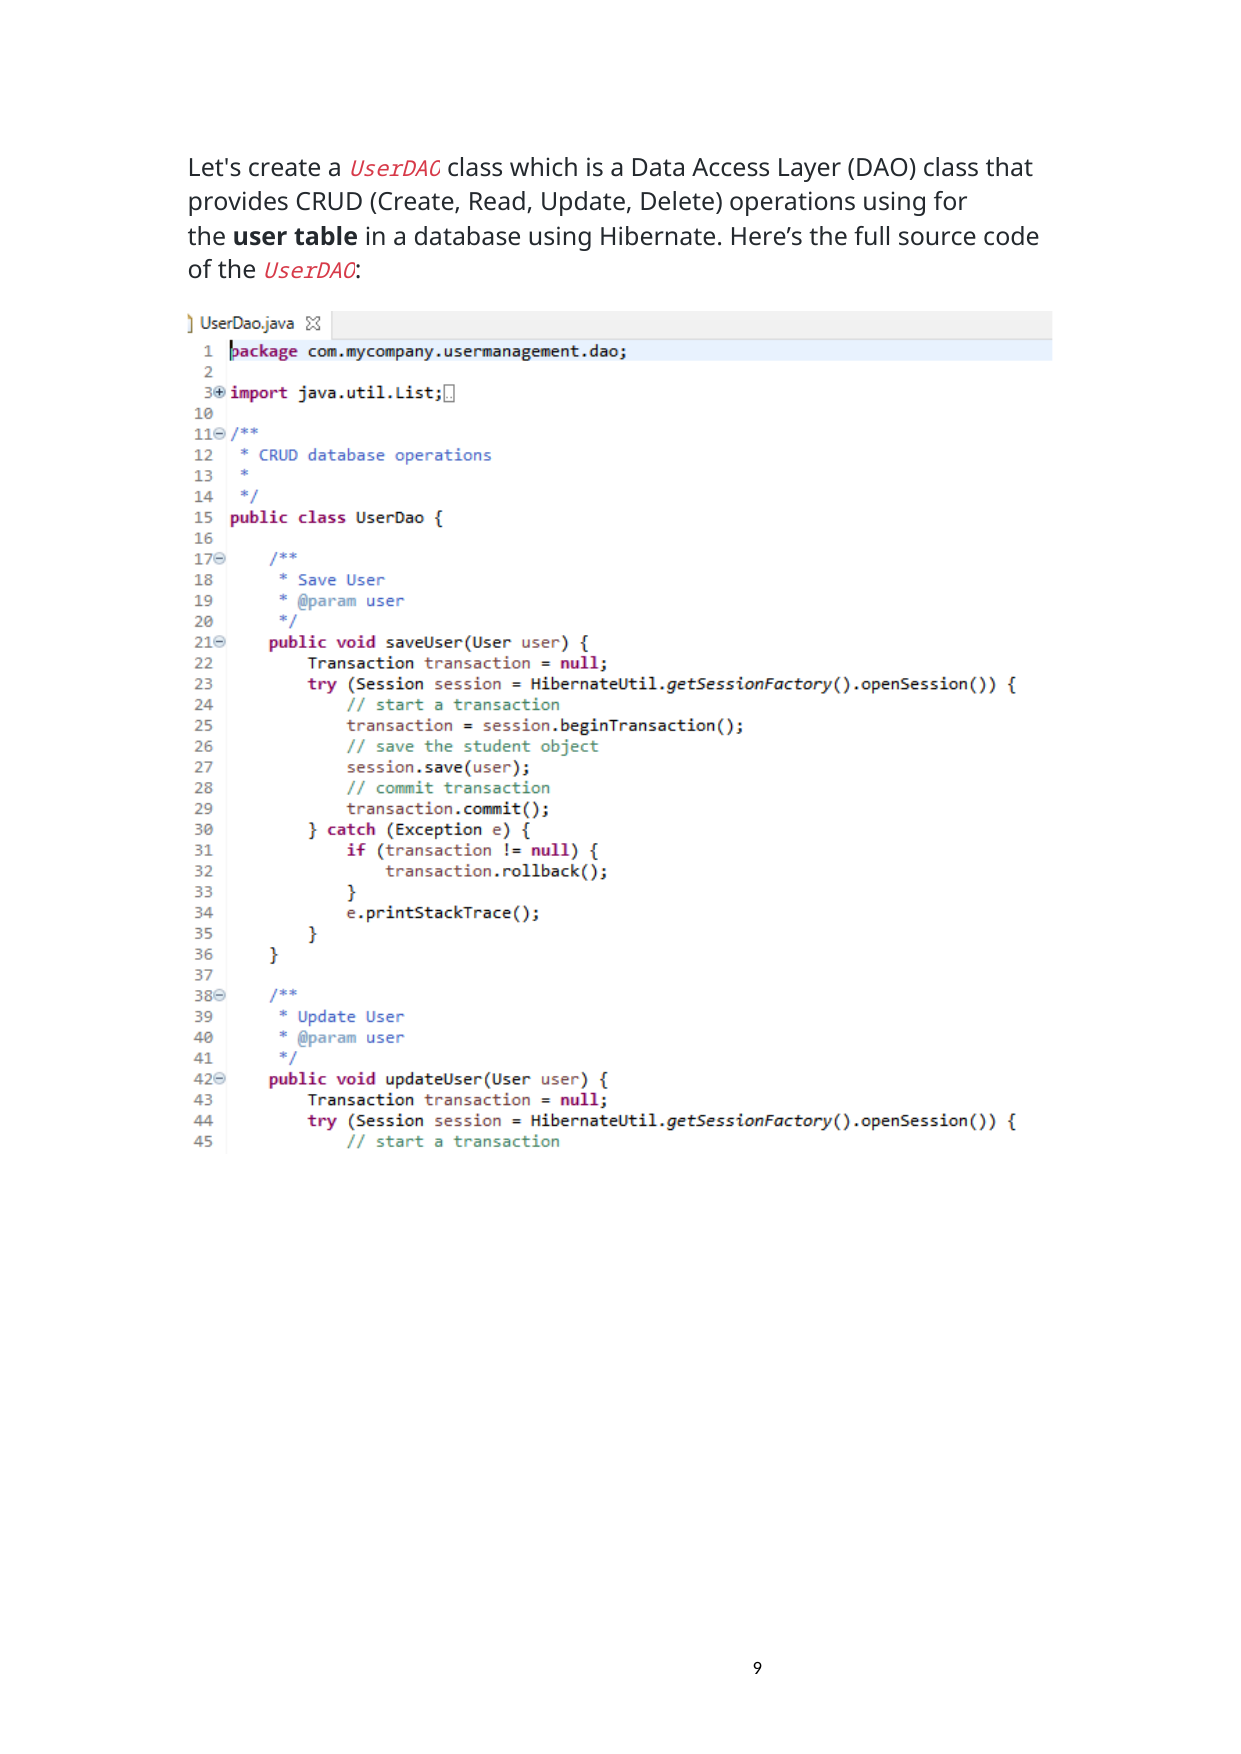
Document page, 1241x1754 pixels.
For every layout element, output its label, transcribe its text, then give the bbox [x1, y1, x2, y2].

text Let's create a UserDAO class which is a Data Access Layer (DAO) class that provides CRUD (Create, Read, Update, Delete) operations using for the user table in a database using Hibernate. Here’s the full source code of the UserDAO: [361, 150, 1053, 286]
picture [187, 311, 1053, 1154]
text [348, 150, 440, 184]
